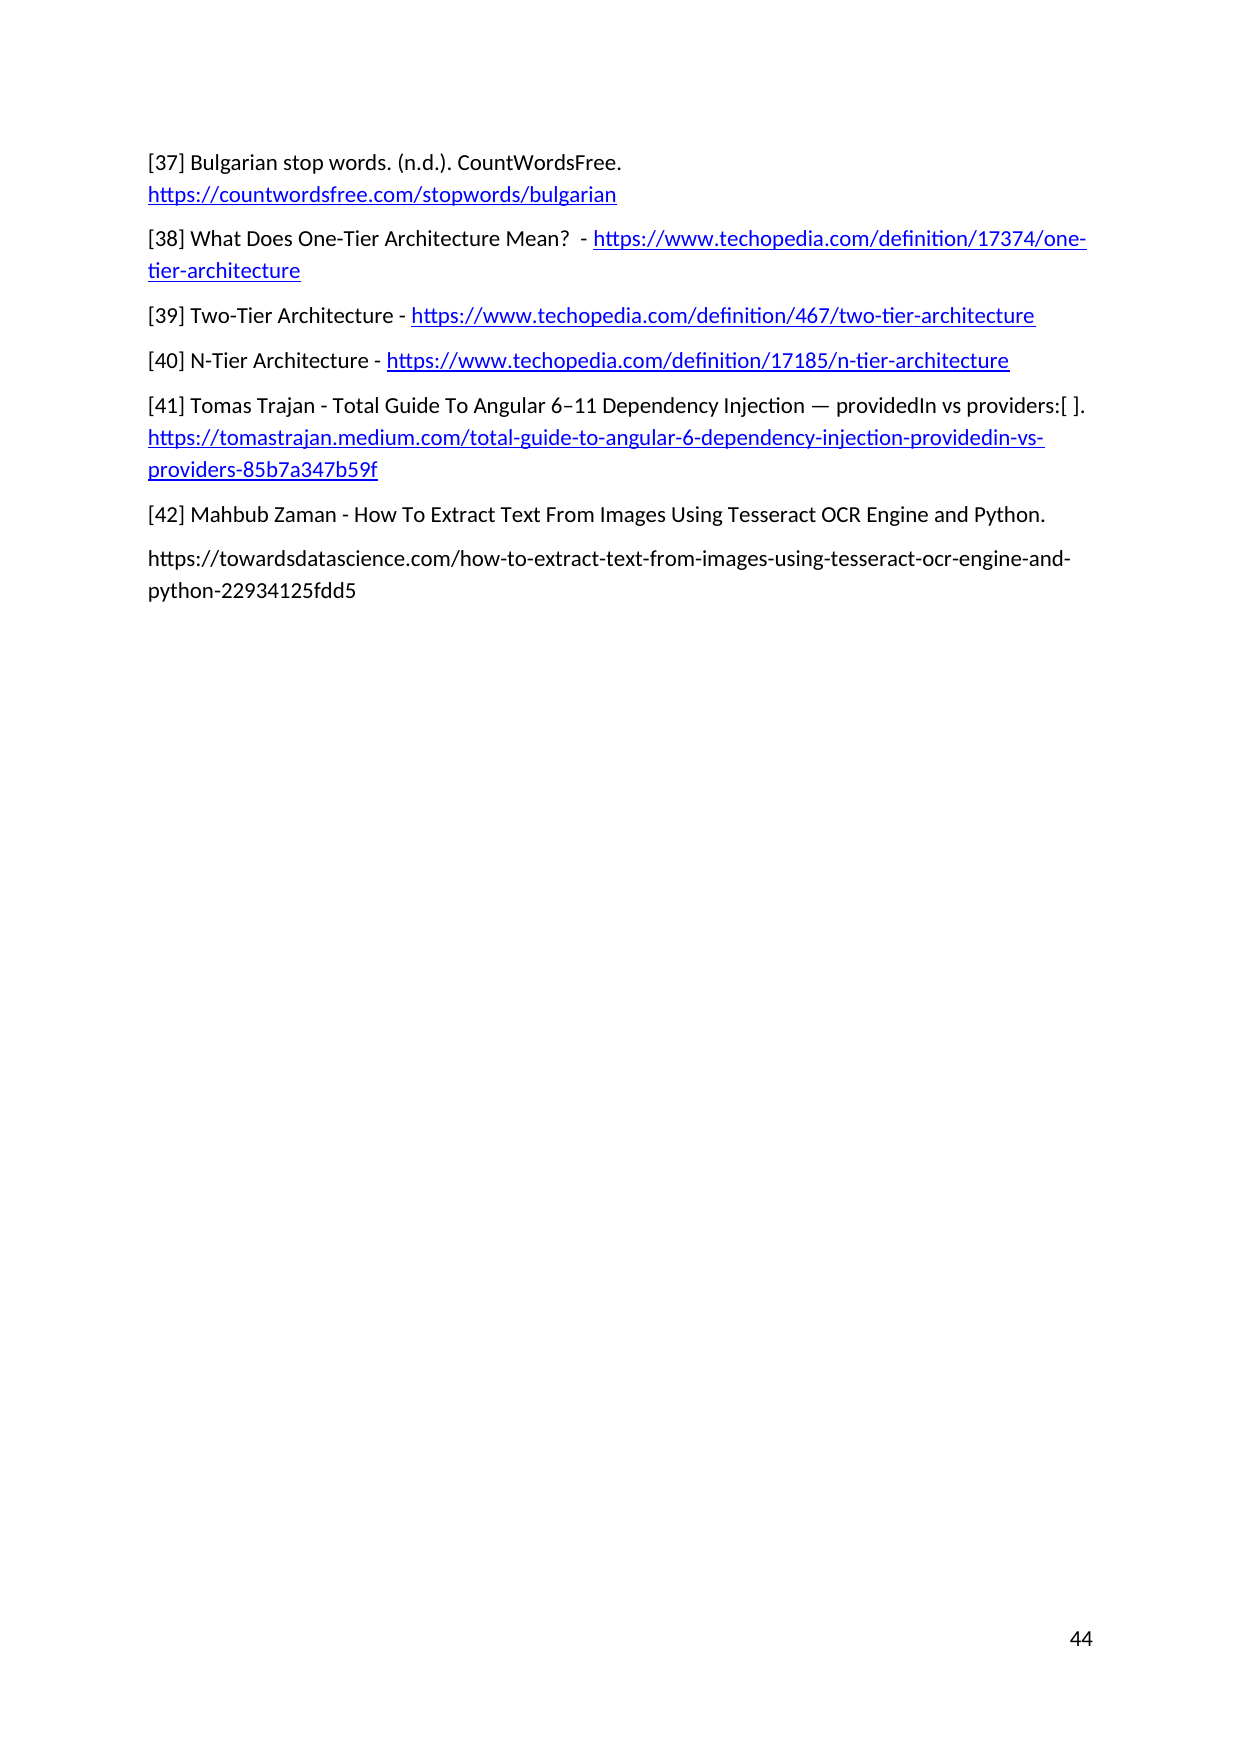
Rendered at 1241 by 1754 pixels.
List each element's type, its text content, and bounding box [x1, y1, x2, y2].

text [37] Bulgarian stop words. (n.d.). CountWordsFree. https://countwordsfree.com/stopwords/bulgarian [148, 148, 1093, 208]
text https://towardsdatascience.com/how-to-extract-text-from-images-using-tesseract-ocr-engine-and-python-22934125fdd5 [148, 544, 1093, 605]
text [42] Mahbub Zaman - How To Extract Text From Images Using Tesseract OCR Engine and Python. [148, 500, 1093, 528]
text [41] Tomas Trajan - Total Guide To Angular 6–11 Dependency Injection — providedIn vs providers:[ ]. https://tomastrajan.medium.com/total-guide-to-angular-6-dependency-injection-providedin-vs-providers-85b7a347b59f [148, 391, 1093, 483]
text [40] N-Tier Architecture - https://www.techopedia.com/definition/17185/n-tier-architecture [148, 346, 1093, 374]
text [39] Two-Tier Architecture - https://www.techopedia.com/definition/467/two-tier-architecture [148, 301, 1093, 329]
text [38] What Does One-Tier Architecture Mean? - https://www.techopedia.com/definition/17374/one-tier-architecture [148, 224, 1093, 285]
